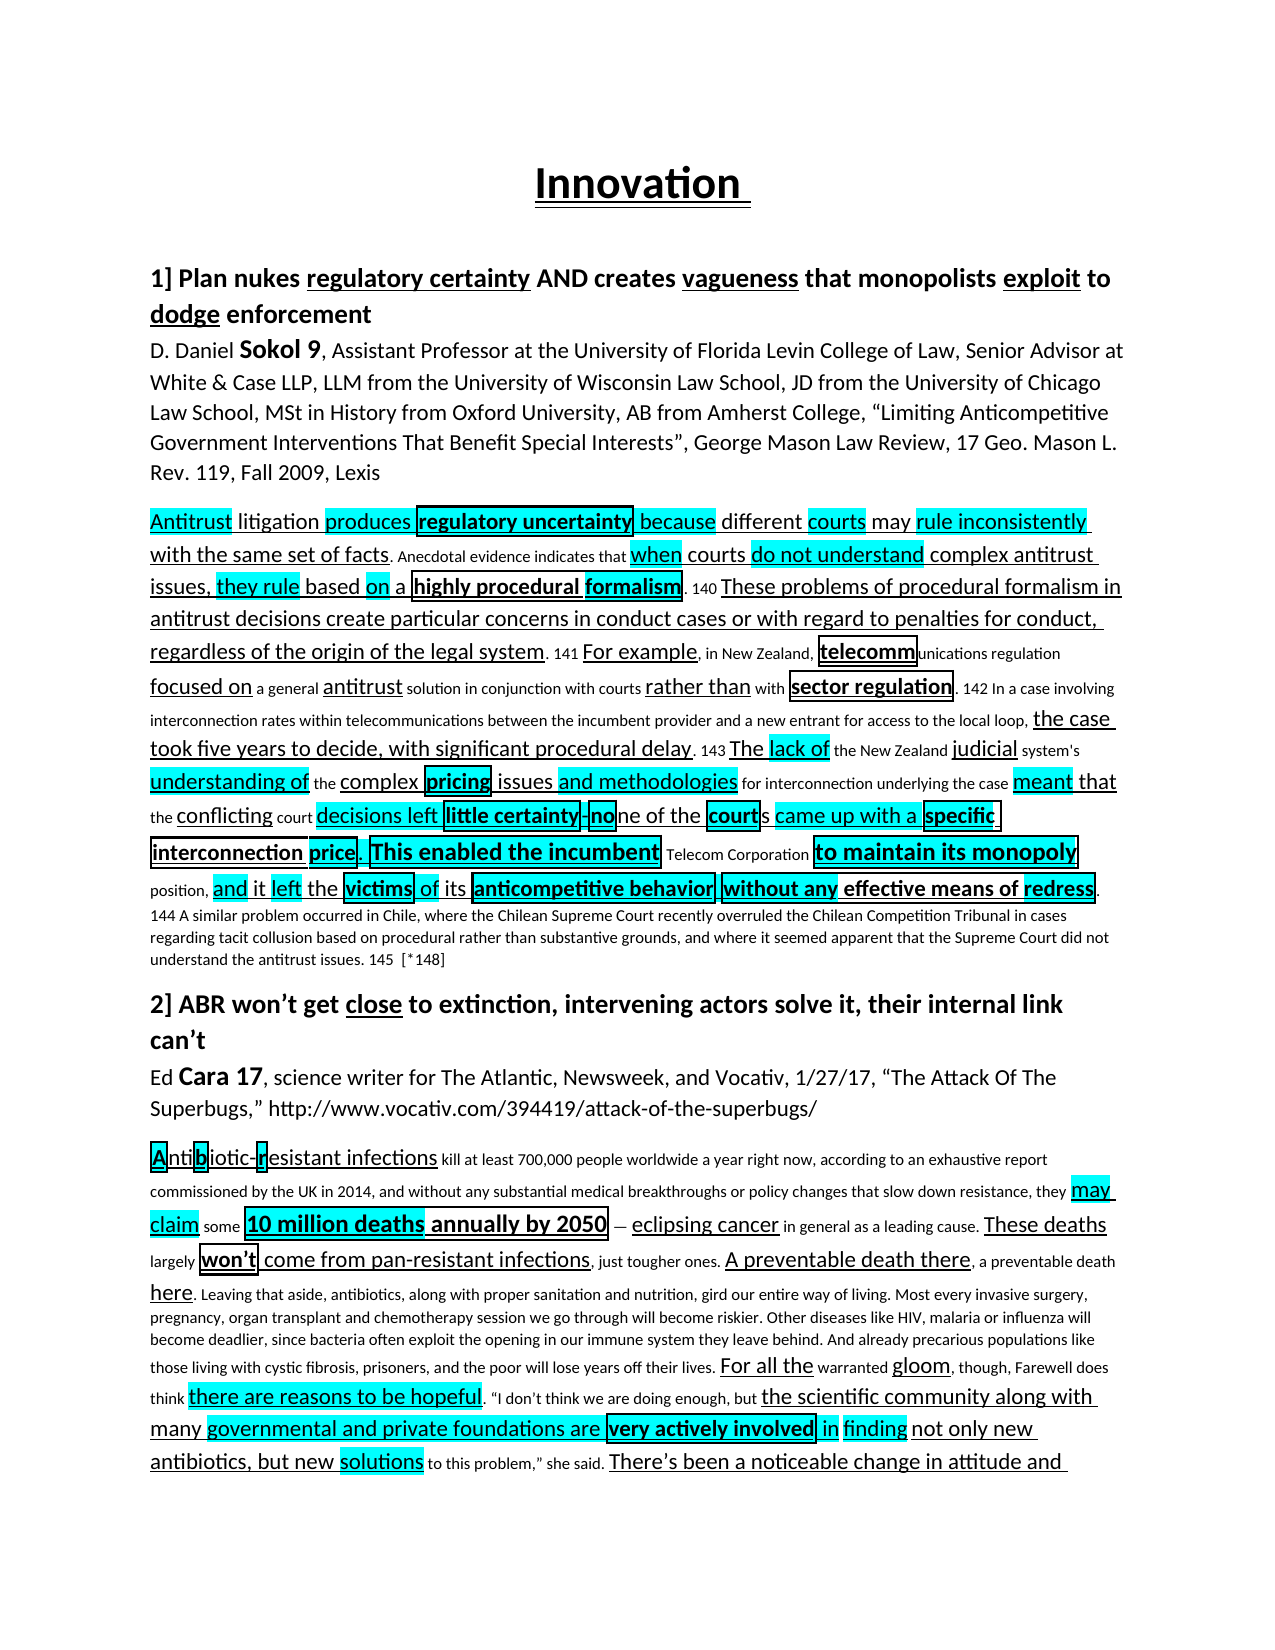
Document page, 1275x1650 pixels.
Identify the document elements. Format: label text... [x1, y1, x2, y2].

text Ed Cara 17, science writer for The Atlantic, Newsweek, and Vocativ, 1/27/17, “The Attack Of The Superbugs,” http://www.vocativ.com/394419/attack-of-the-superbugs/ [150, 1059, 1125, 1122]
subtitle 2] ABR won’t get close to extinction, intervening actors solve it, their internal link can’t [150, 988, 1125, 1056]
text Antitrust litigation produces regulatory uncertainty because different courts may rule inconsistently with the same set of facts. Anecdotal evidence indicates that when courts do not understand complex antitrust issues, they rule based on a highly procedural formalism. 140 These problems of procedural formalism in antitrust decisions create particular concerns in conduct cases or with regard to penalties for conduct, regardless of the origin of the legal system. 141 For example, in New Zealand, telecommunications regulation focused on a general antitrust solution in conjunction with courts rather than with sector regulation. 142 In a case involving interconnection rates within telecommunications between the incumbent provider and a new entrant for access to the local loop, the case took five years to decide, with significant procedural delay. 143 The lack of the New Zealand judicial system's understanding of the complex pricing issues and methodologies for interconnection underlying the case meant that the conflicting court decisions left little certainty-none of the courts came up with a specific interconnection price. This enabled the incumbent Telecom Corporation to maintain its monopoly position, and it left the victims of its anticompetitive behavior without any effective means of redress. 144 A similar problem occurred in Chile, where the Chilean Supreme Court recently overruled the Chilean Competition Tribunal in cases regarding tacit collusion based on procedural rather than substantive grounds, and where it seemed apparent that the Supreme Court did not understand the antitrust issues. 145 [*148] [150, 505, 1125, 969]
subtitle Innovation [150, 154, 1125, 210]
text D. Daniel Sokol 9, Assistant Professor at the University of Florida Levin College of Law, Senior Advisor at White & Case LLP, LLM from the University of Wisconsin Law School, JD from the University of Chicago Law School, MSt in History from Oxford University, AB from Amherst College, “Limiting Anticompetitive Government Interventions That Benefit Special Interests”, George Mason Law Review, 17 Geo. Mason L. Rev. 119, Fall 2009, Lexis [150, 333, 1125, 486]
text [150, 1141, 1125, 1475]
subtitle 1] Plan nukes regulatory certainty AND creates vagueness that monopolists exploit to dodge enforcement [150, 261, 1125, 330]
